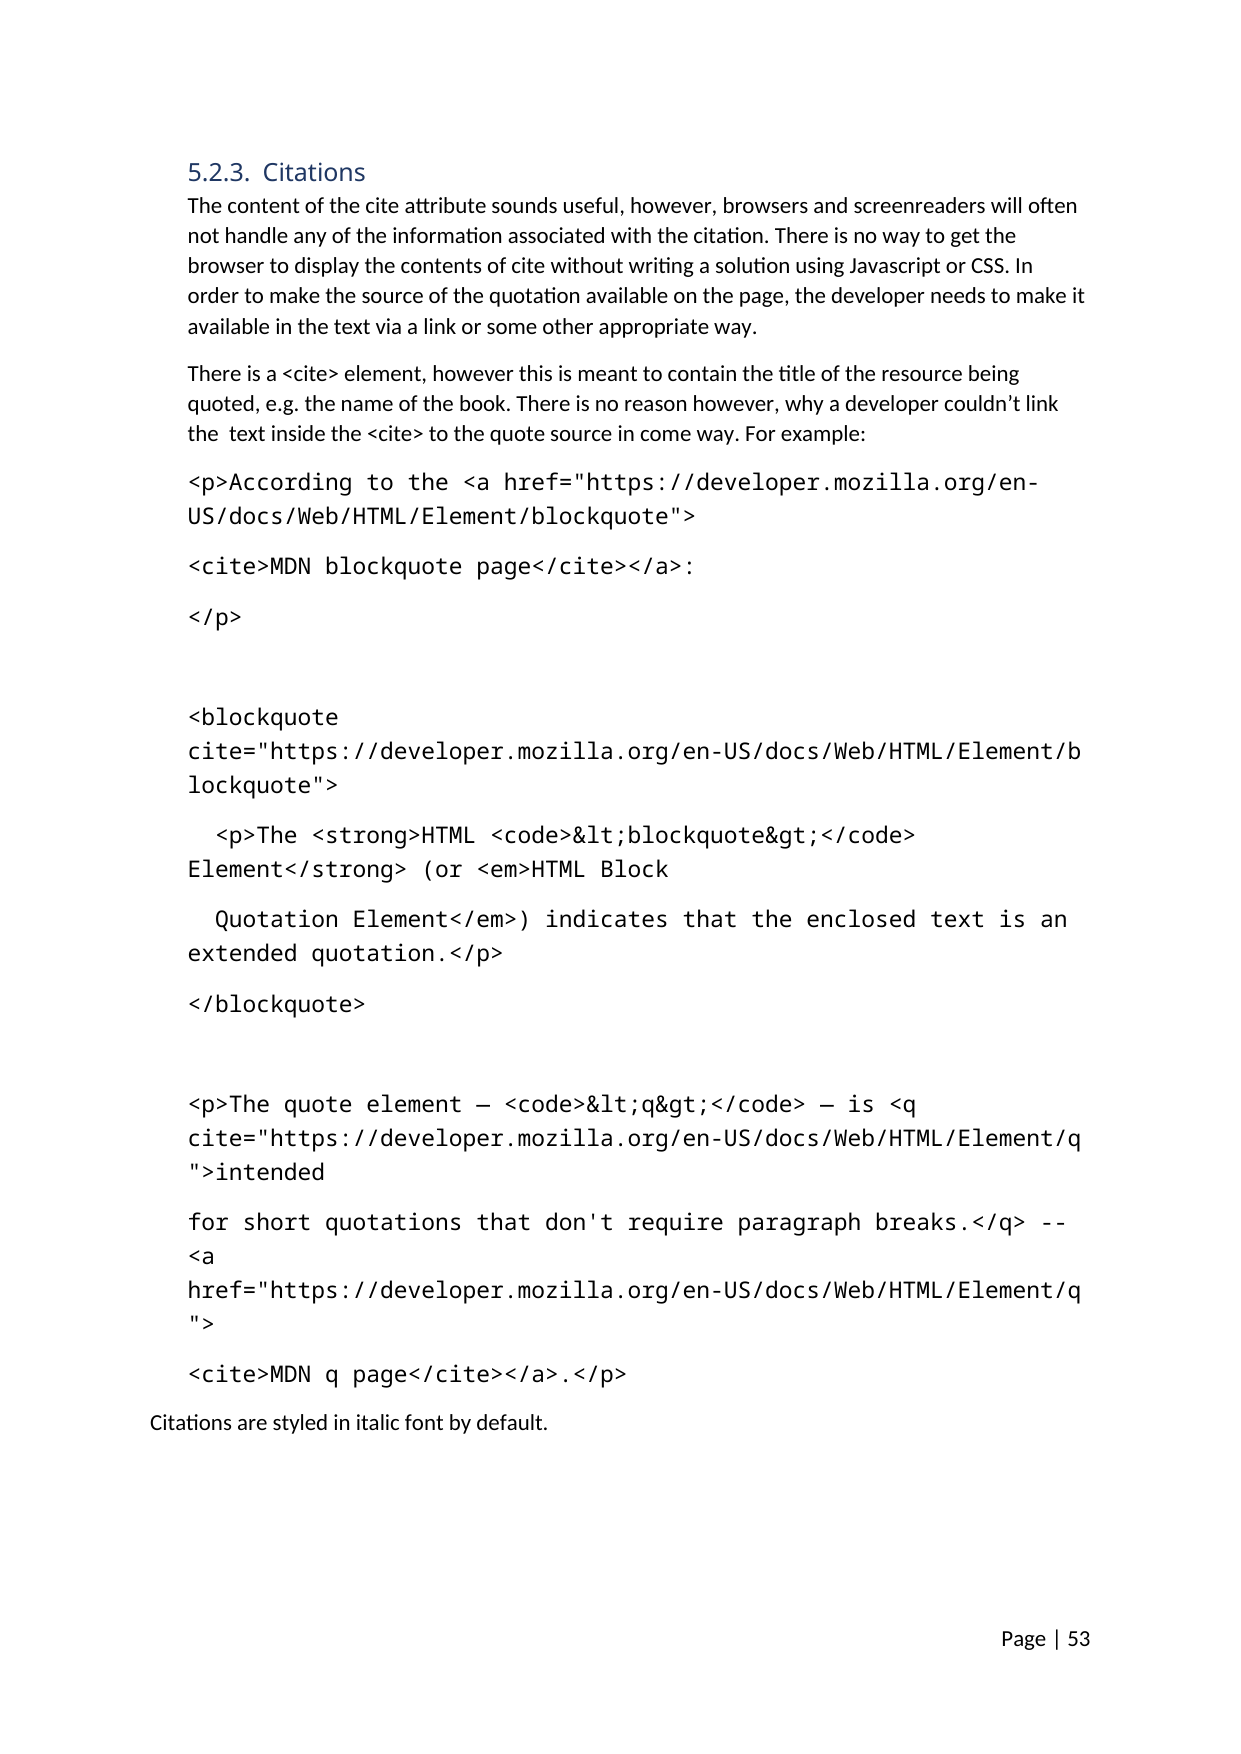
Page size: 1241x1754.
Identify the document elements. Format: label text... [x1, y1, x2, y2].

text <cite>MDN blockquote page</cite></a>: [187, 550, 1090, 581]
text <blockquote cite="https://developer.mozilla.org/en-US/docs/Web/HTML/Element/blockquote"> [187, 701, 1090, 800]
text There is a <cite> element, however this is meant to contain the title of the resource being quoted, e.g. the name of the book. There is no reason however, why a developer couldn’t link the text inside the <cite> to the quote source in come way. For example: [187, 359, 1090, 447]
text </blockquote> [187, 988, 1090, 1019]
text Citations are styled in italic font by default. [150, 1408, 1090, 1436]
text <p>The quote element — <code>&lt;q&gt;</code> — is <q cite="https://developer.mozilla.org/en-US/docs/Web/HTML/Element/q">intended [187, 1088, 1090, 1187]
text The content of the cite attribute sounds useful, however, browsers and screenreaders will often not handle any of the information associated with the citation. There is no way to get the browser to display the contents of cite without writing a solution using Javascript or CSS. In order to make the source of the quotation available on the page, the developer needs to make it available in the text via a link or some other appropriate way. [187, 191, 1090, 340]
text </p> [187, 601, 1090, 632]
text for short quotations that don't require paragraph breaks.</q> -- <a href="https://developer.mozilla.org/en-US/docs/Web/HTML/Element/q"> [187, 1206, 1090, 1339]
text <p>According to the <a href="https://developer.mozilla.org/en-US/docs/Web/HTML/Element/blockquote"> [187, 466, 1090, 531]
text <p>The <strong>HTML <code>&lt;blockquote&gt;</code> Element</strong> (or <em>HTML Block [187, 819, 1090, 884]
text Quotation Element</em>) indicates that the enclosed text is an extended quotation.</p> [187, 903, 1090, 968]
text <cite>MDN q page</cite></a>.</p> [187, 1358, 1090, 1389]
subtitle Citations [187, 154, 1090, 188]
